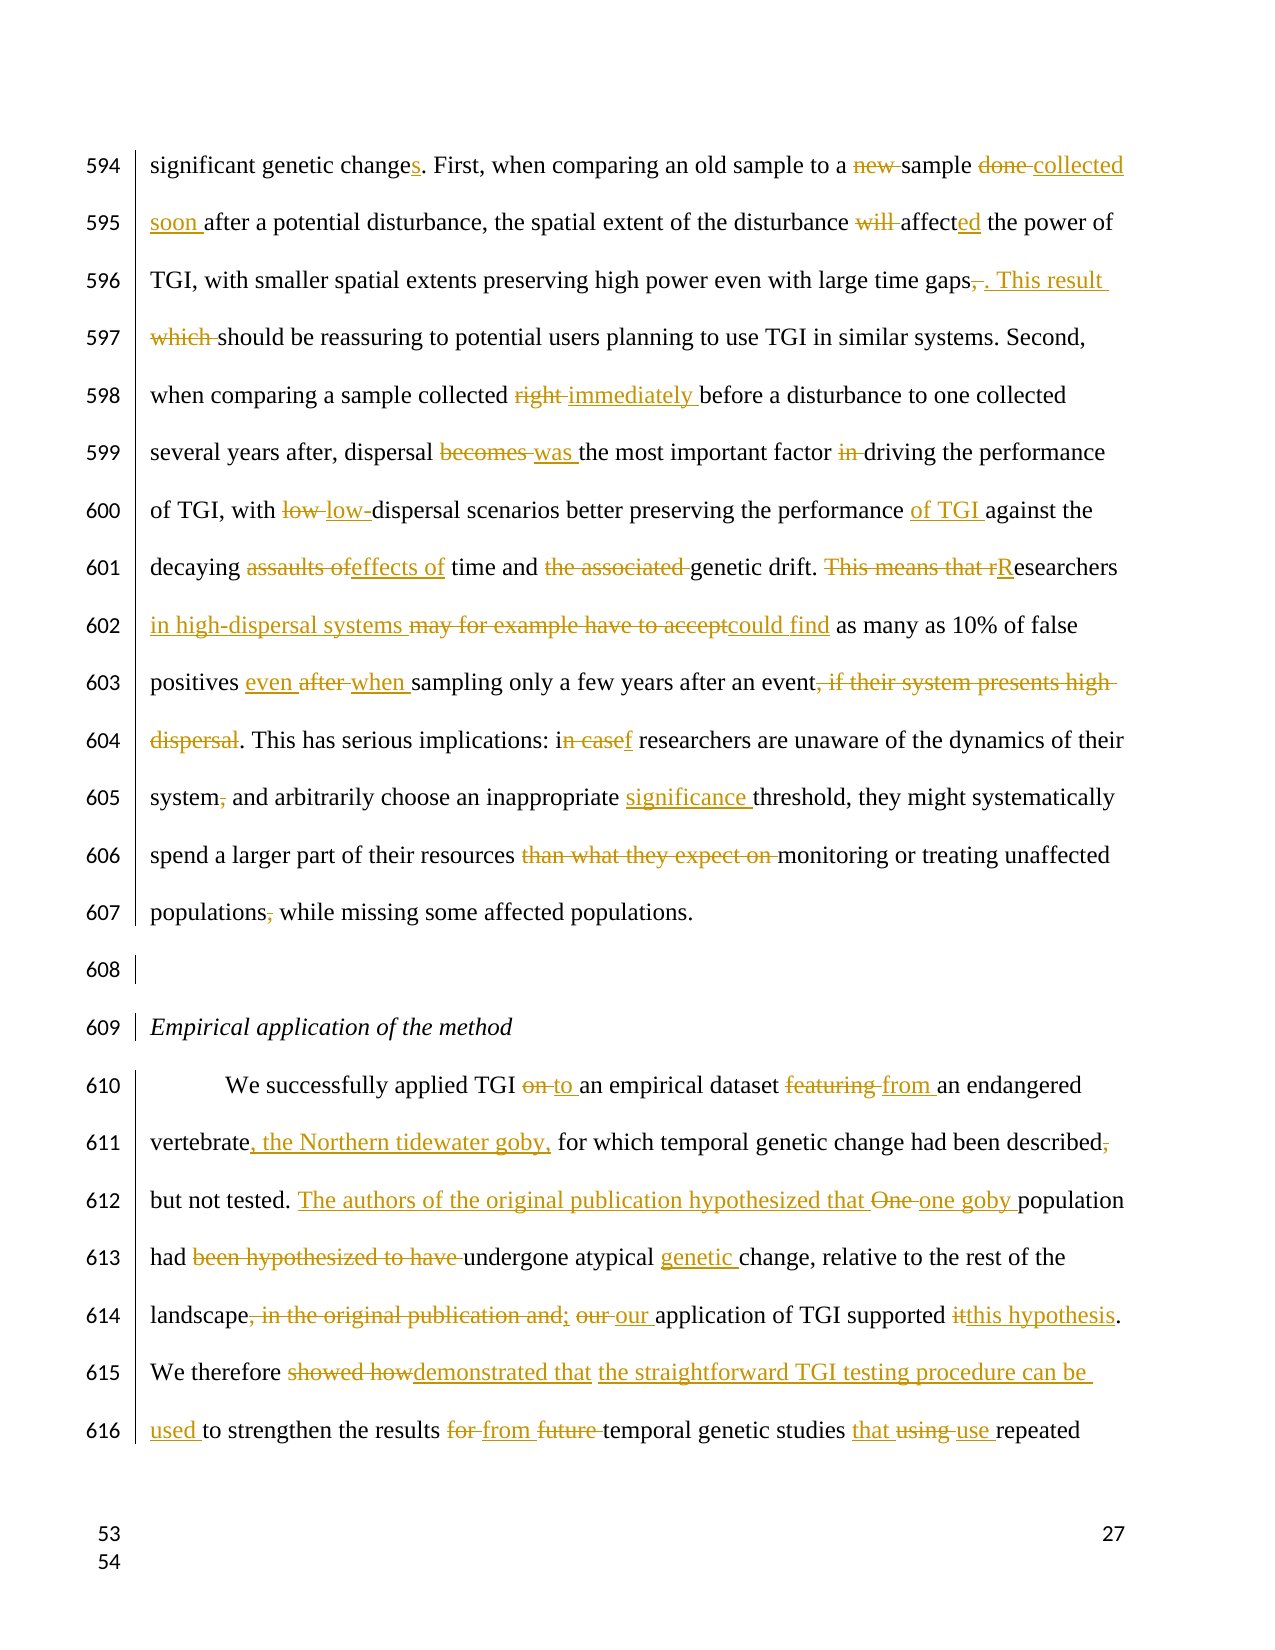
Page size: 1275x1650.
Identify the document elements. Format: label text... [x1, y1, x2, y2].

subtitle Empirical application of the method [150, 1012, 1125, 1041]
